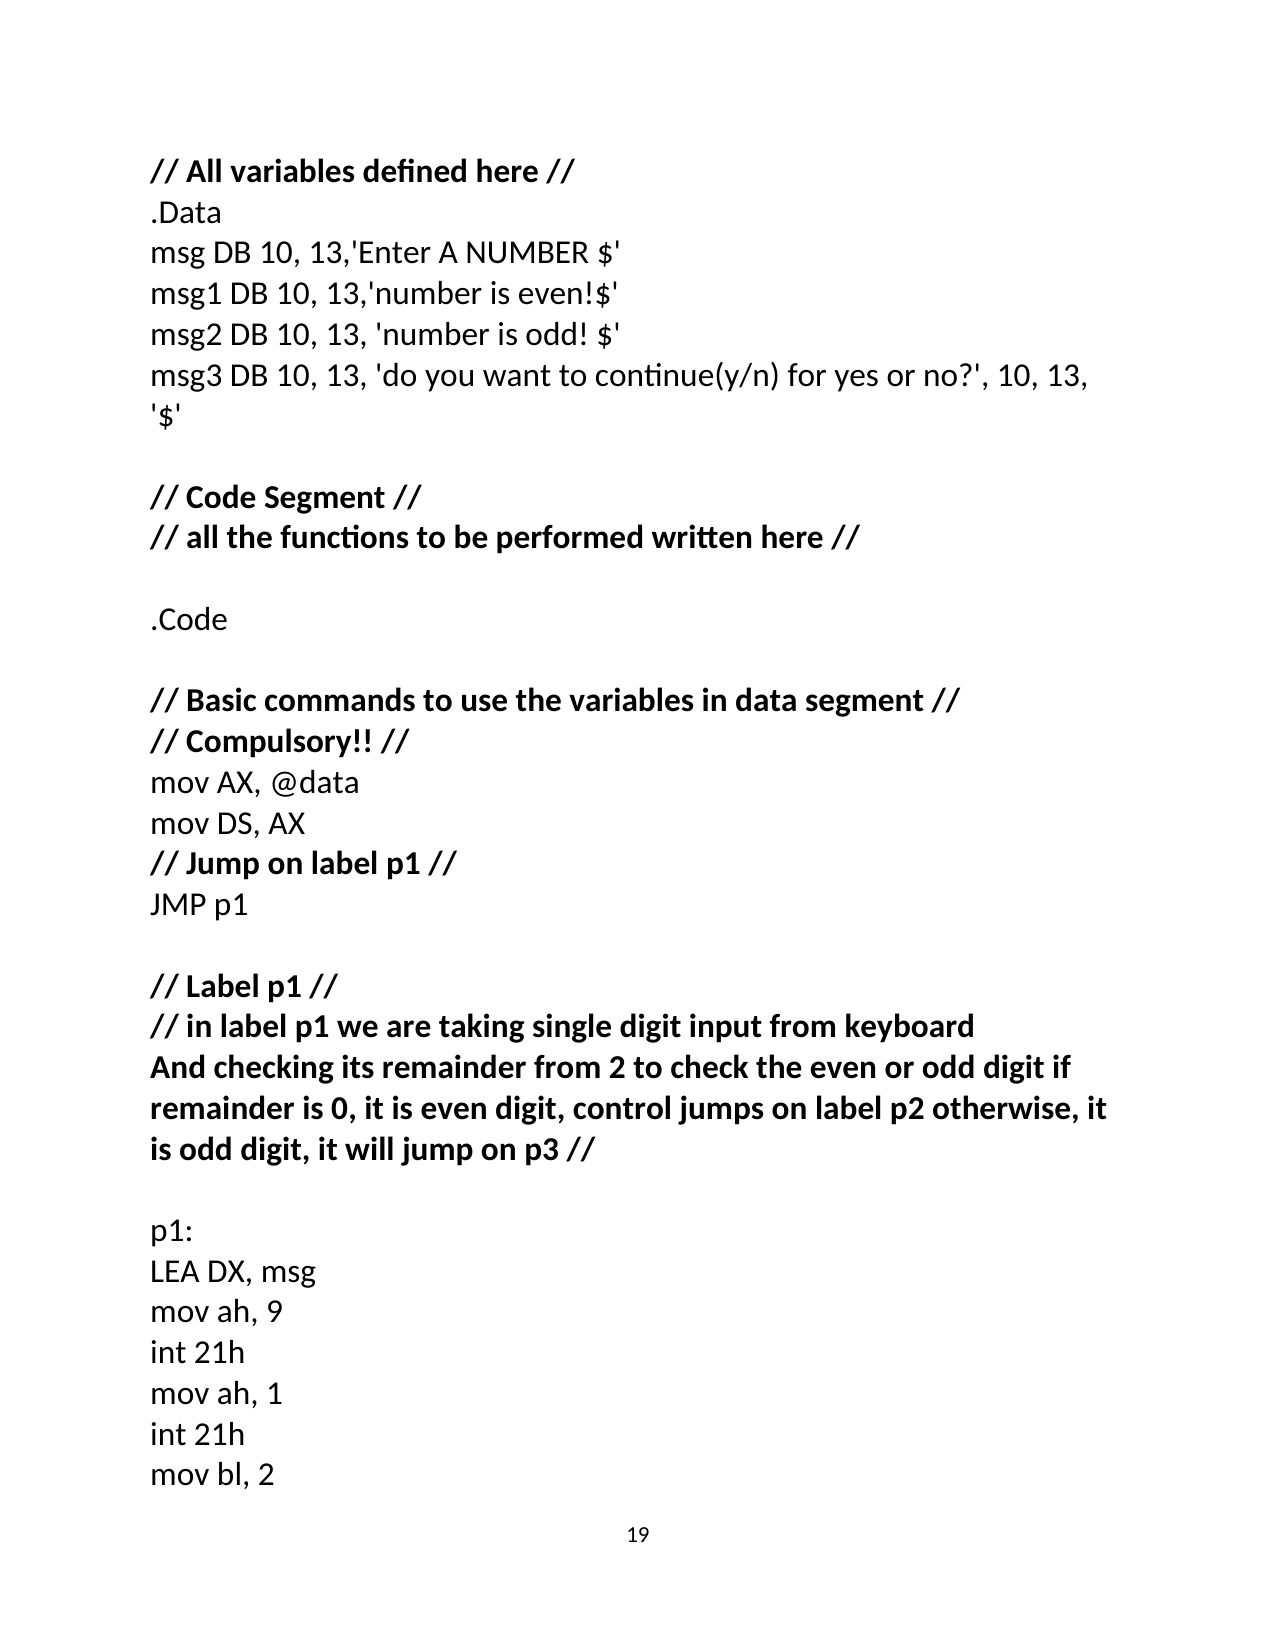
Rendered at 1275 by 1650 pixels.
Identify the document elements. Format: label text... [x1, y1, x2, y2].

text // All variables defined here // [150, 150, 1125, 191]
text // Code Segment // [150, 476, 1125, 517]
text And checking its remainder from 2 to check the even or odd digit if remainder is 0, it is even digit, control jumps on label p2 otherwise, it is odd digit, it will jump on p3 // [150, 1046, 1125, 1168]
text msg1 DB 10, 13,'number is even!$' [150, 272, 1125, 313]
text mov bl, 2 [150, 1453, 1125, 1494]
text p1: [150, 1209, 1125, 1250]
text msg DB 10, 13,'Enter A NUMBER $' [150, 231, 1125, 272]
text mov ah, 1 [150, 1372, 1125, 1413]
text JMP p1 [150, 883, 1125, 924]
text int 21h [150, 1331, 1125, 1372]
text // in label p1 we are taking single digit input from keyboard [150, 1005, 1125, 1046]
text .Data [150, 191, 1125, 231]
text // Jump on label p1 // [150, 842, 1125, 883]
text int 21h [150, 1413, 1125, 1453]
text mov DS, AX [150, 802, 1125, 842]
text LEA DX, msg [150, 1250, 1125, 1290]
text .Code [150, 598, 1125, 639]
text msg3 DB 10, 13, 'do you want to continue(y/n) for yes or no?', 10, 13, '$' [150, 354, 1125, 435]
text msg2 DB 10, 13, 'number is odd! $' [150, 313, 1125, 354]
text // Compulsory!! // [150, 720, 1125, 761]
text // all the functions to be performed written here // [150, 517, 1125, 557]
text // Basic commands to use the variables in data segment // [150, 679, 1125, 720]
text // Label p1 // [150, 964, 1125, 1005]
text mov ah, 9 [150, 1290, 1125, 1331]
text mov AX, @data [150, 761, 1125, 802]
